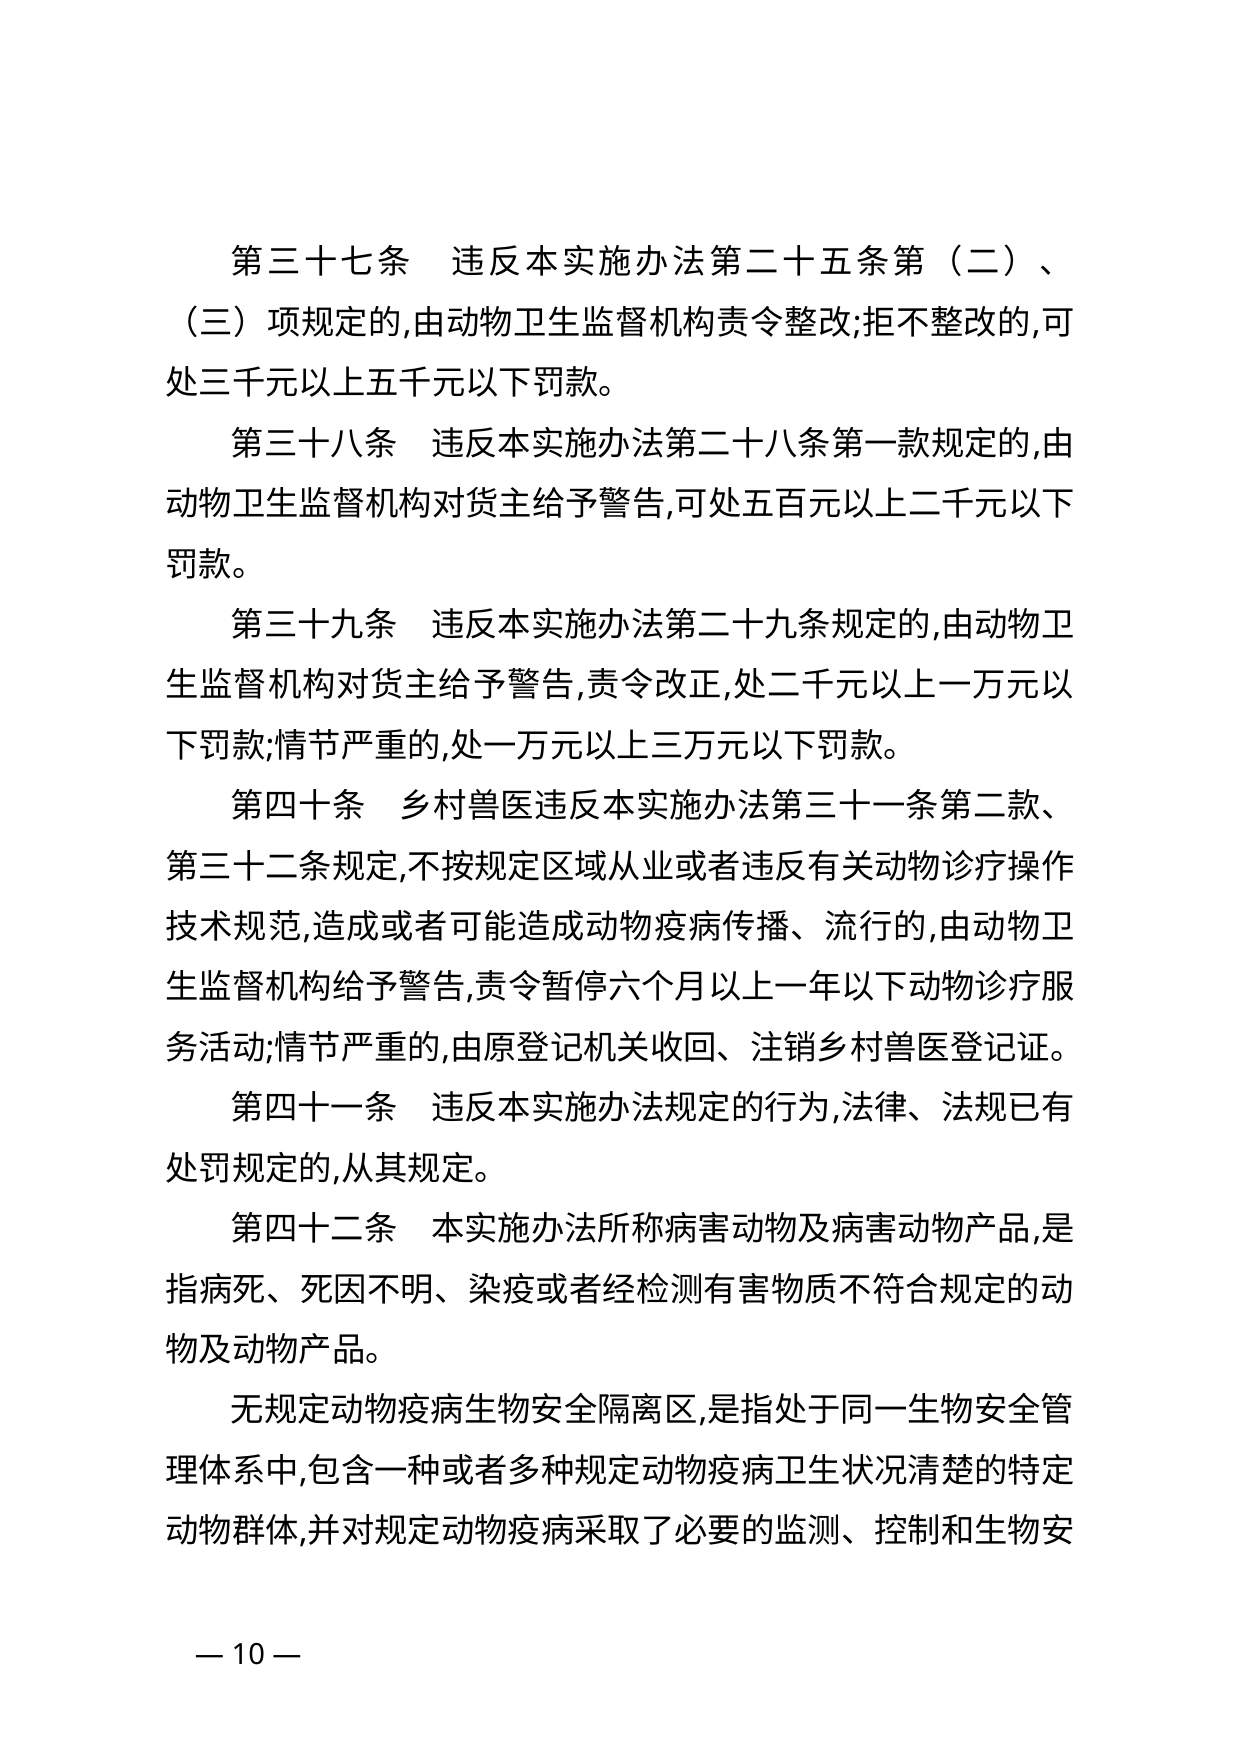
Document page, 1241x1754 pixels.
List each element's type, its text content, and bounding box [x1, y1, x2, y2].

text 第三十七条 违反本实施办法第二十五条第（二）、（三）项规定的,由动物卫生监督机构责令整改;拒不整改的,可处三千元以上五千元以下罚款。 [165, 226, 1075, 407]
text 第三十八条 违反本实施办法第二十八条第一款规定的,由动物卫生监督机构对货主给予警告,可处五百元以上二千元以下罚款。 [165, 407, 1075, 588]
text 第三十九条 违反本实施办法第二十九条规定的,由动物卫生监督机构对货主给予警告,责令改正,处二千元以上一万元以下罚款;情节严重的,处一万元以上三万元以下罚款。 [165, 588, 1075, 769]
text 第四十一条 违反本实施办法规定的行为,法律、法规已有处罚规定的,从其规定。 [165, 1071, 1075, 1192]
text 第四十二条 本实施办法所称病害动物及病害动物产品,是指病死、死因不明、染疫或者经检测有害物质不符合规定的动物及动物产品。 [165, 1192, 1075, 1373]
text 第四十条 乡村兽医违反本实施办法第三十一条第二款、第三十二条规定,不按规定区域从业或者违反有关动物诊疗操作技术规范,造成或者可能造成动物疫病传播、流行的,由动物卫生监督机构给予警告,责令暂停六个月以上一年以下动物诊疗服务活动;情节严重的,由原登记机关收回、注销乡村兽医登记证。 [165, 769, 1075, 1071]
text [165, 1373, 1075, 1555]
